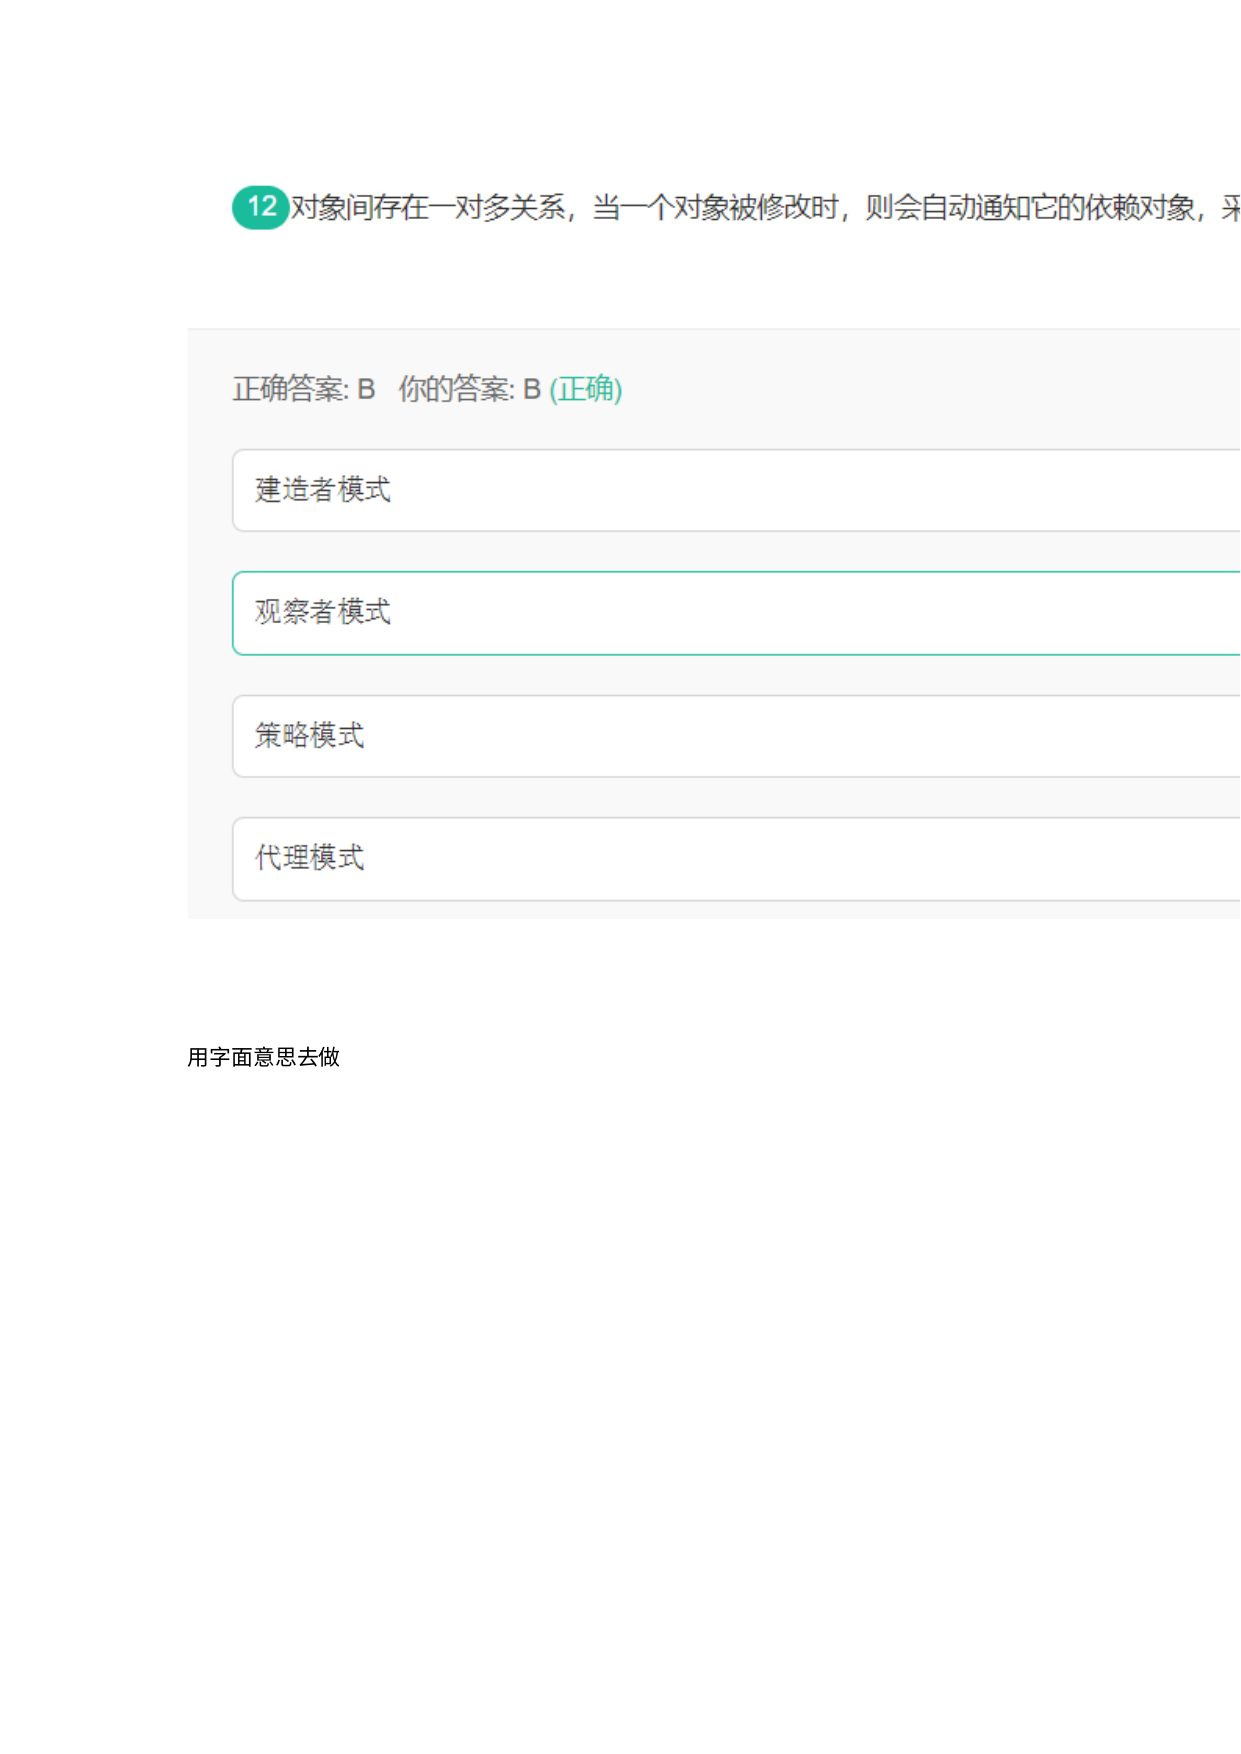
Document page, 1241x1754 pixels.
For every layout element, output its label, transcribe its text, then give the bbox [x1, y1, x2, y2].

picture [187, 162, 1241, 919]
text 用字面意思去做 [187, 1039, 1053, 1072]
